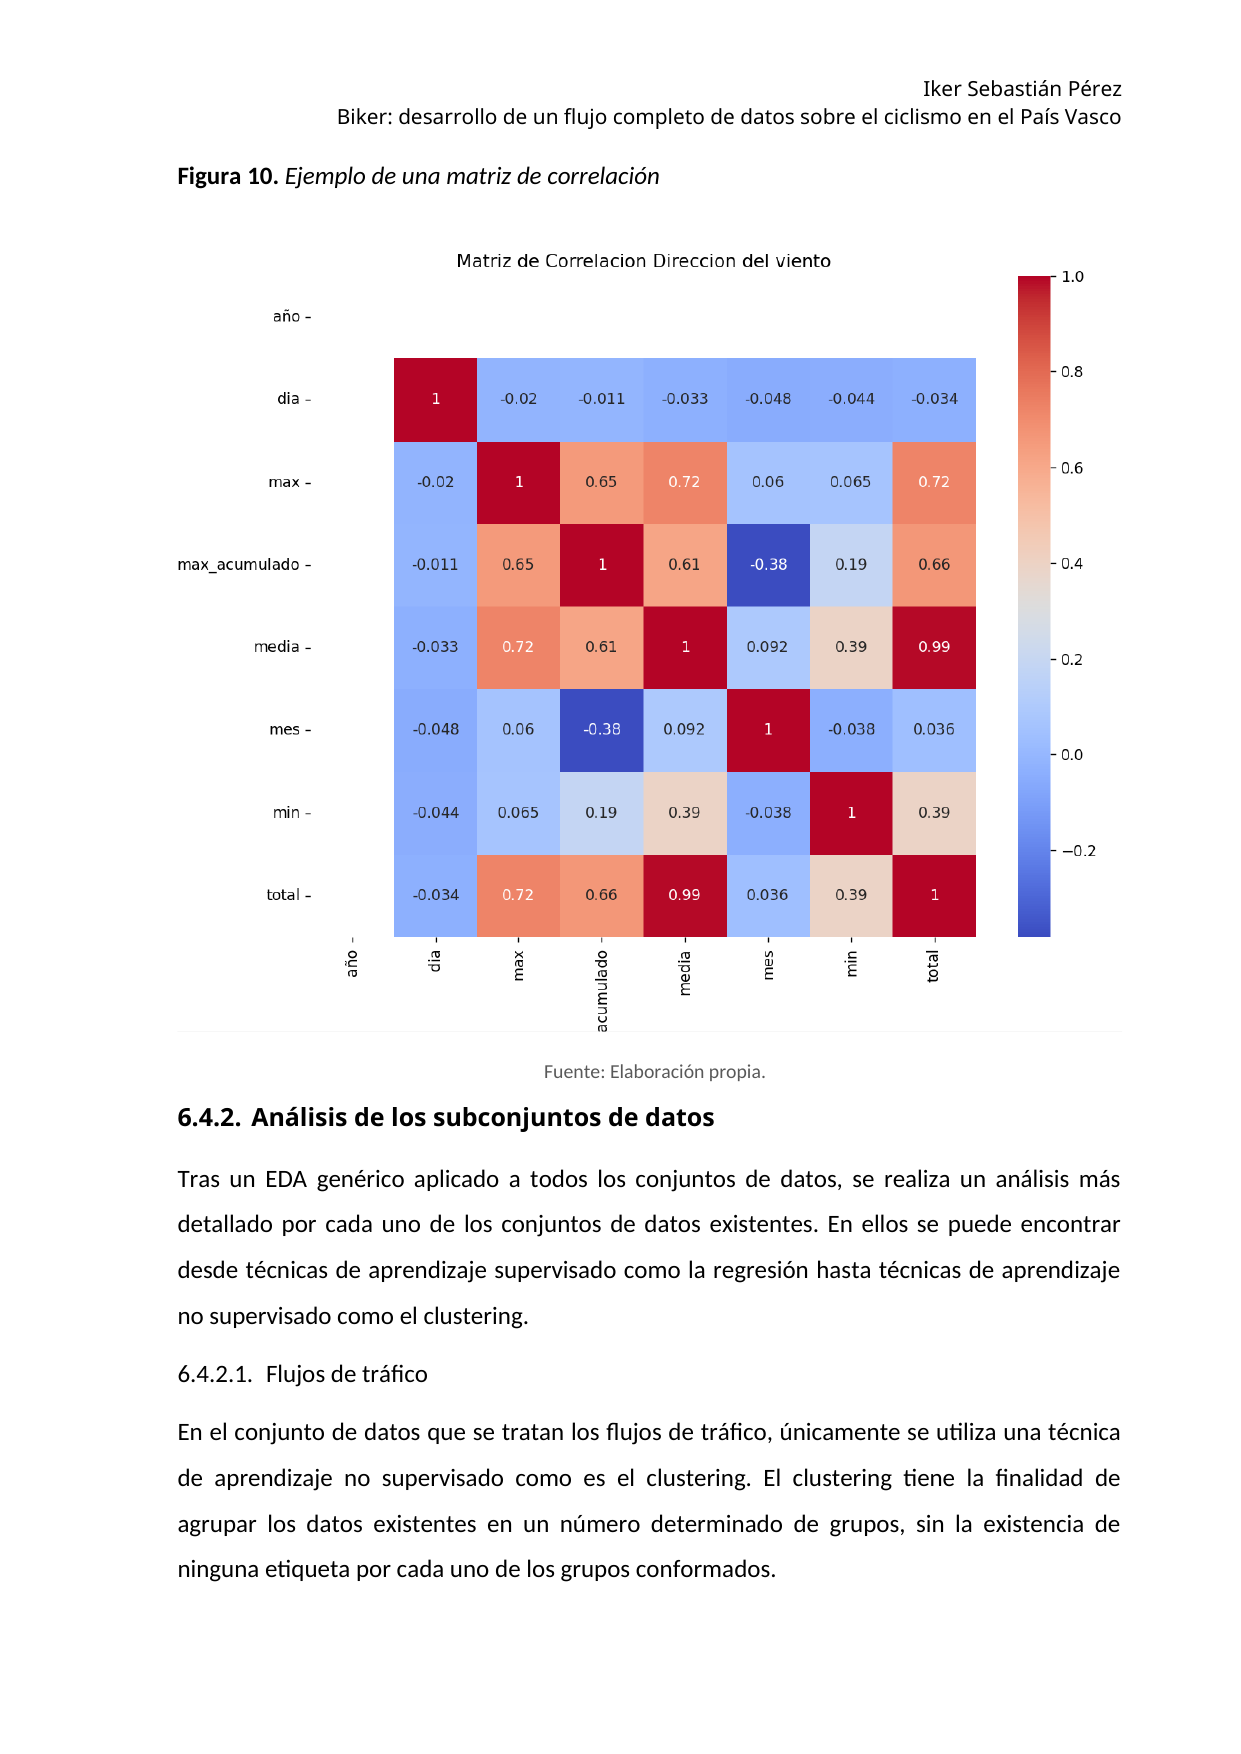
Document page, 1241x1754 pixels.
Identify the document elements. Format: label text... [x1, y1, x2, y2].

text Tras un EDA genérico aplicado a todos los conjuntos de datos, se realiza un análisis más detallado por cada uno de los conjuntos de datos existentes. En ellos se puede encontrar desde técnicas de aprendizaje supervisado como la regresión hasta técnicas de aprendizaje no supervisado como el clustering. [177, 1163, 1122, 1330]
text En el conjunto de datos que se tratan los flujos de tráfico, únicamente se utiliza una técnica de aprendizaje no supervisado como es el clustering. El clustering tiene la finalidad de agrupar los datos existentes en un número determinado de grupos, sin la existencia de ninguna etiqueta por cada uno de los grupos conformados. [177, 1416, 1122, 1584]
subtitle Flujos de tráfico [177, 1358, 1122, 1389]
picture [177, 218, 1123, 1032]
text Figura 10. Ejemplo de una matriz de correlación [177, 160, 1122, 191]
subtitle Análisis de los subconjuntos de datos [177, 1099, 1122, 1133]
text Fuente: Elaboración propia. [165, 1059, 1144, 1083]
